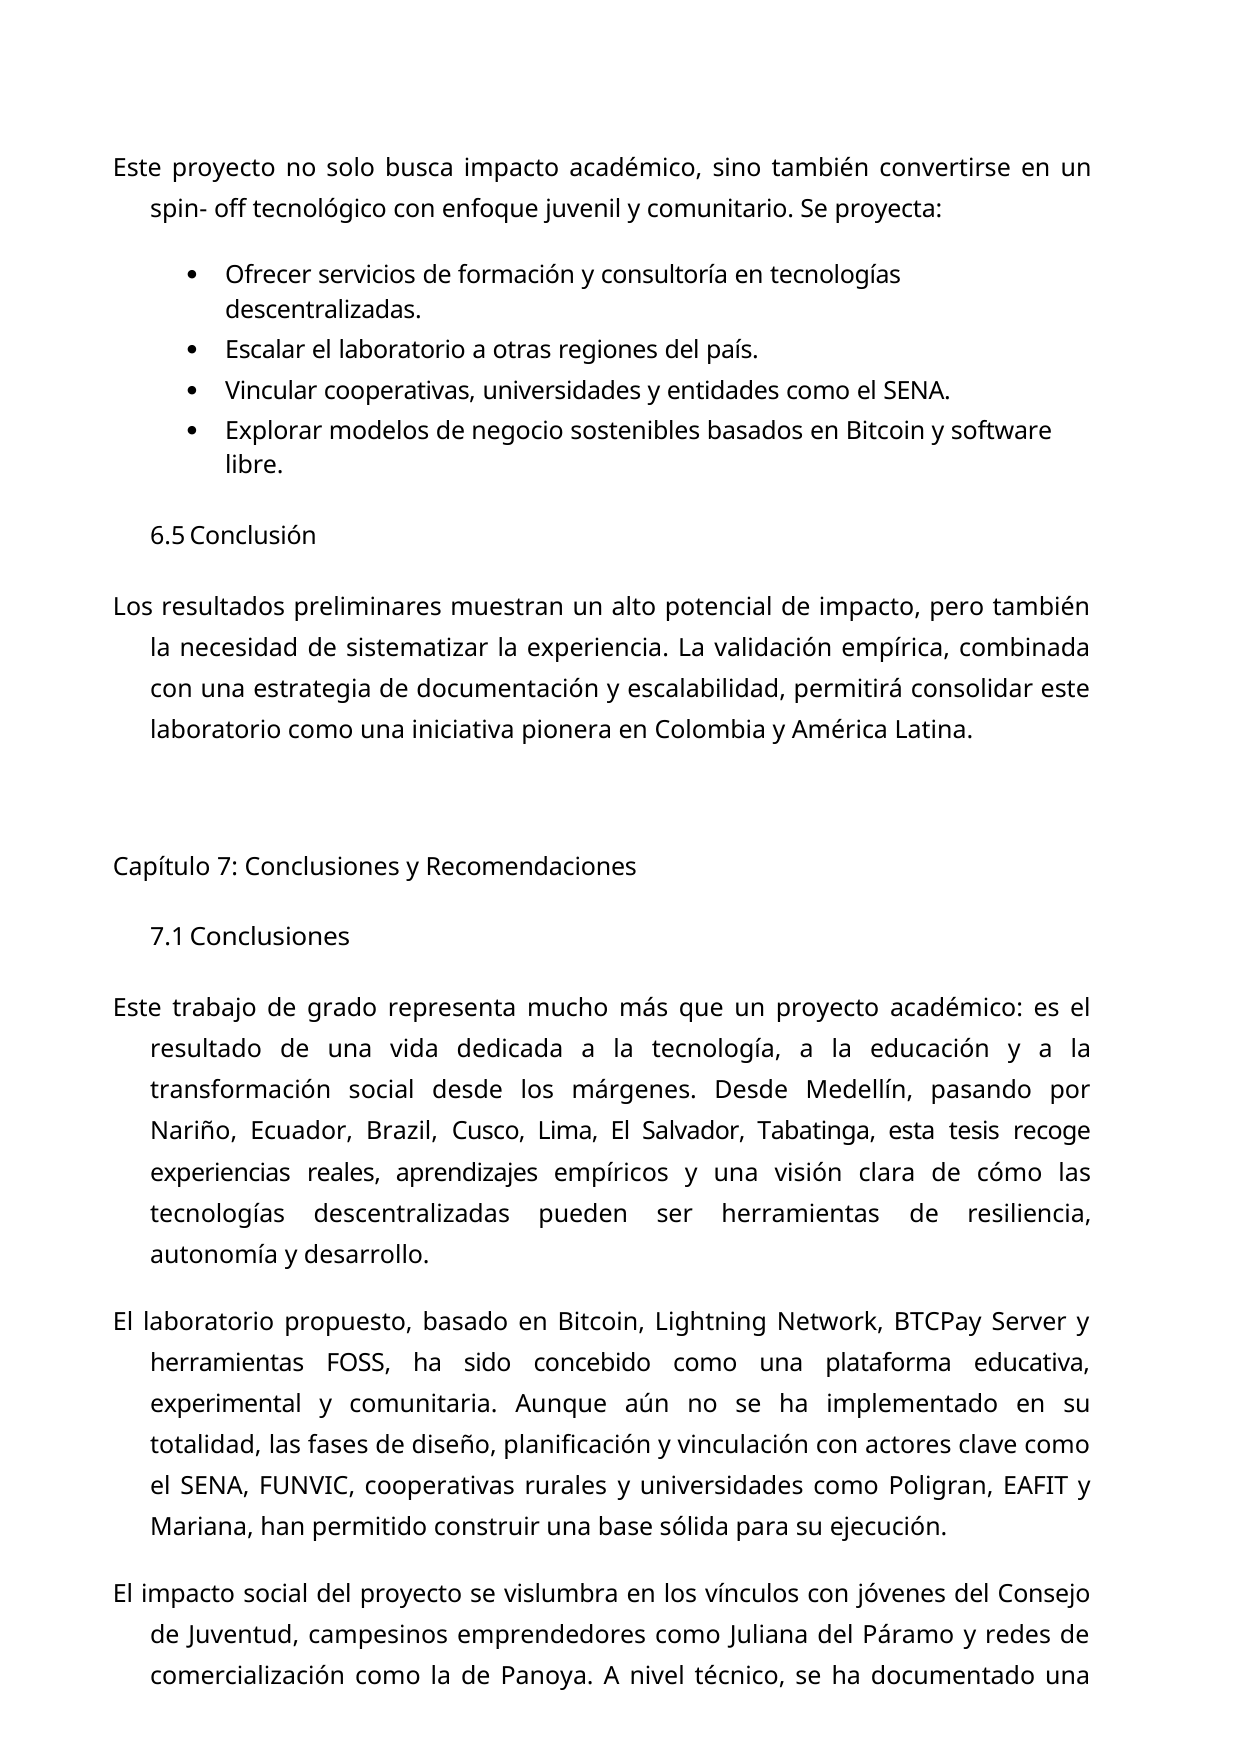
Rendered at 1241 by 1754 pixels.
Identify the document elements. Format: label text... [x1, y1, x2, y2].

list Vincular cooperativas, universidades y entidades como el SENA. [188, 372, 1093, 407]
text El laboratorio propuesto, basado en Bitcoin, Lightning Network, BTCPay Server y herramientas FOSS, ha sido concebido como una plataforma educativa, experimental y comunitaria. Aunque aún no se ha implementado en su totalidad, las fases de diseño, planificación y vinculación con actores clave como el SENA, FUNVIC, cooperativas rurales y universidades como Poligran, EAFIT y Mariana, han permitido construir una base sólida para su ejecución. [113, 1303, 1091, 1543]
text Este proyecto no solo busca impacto académico, sino también convertirse en un spin- off tecnológico con enfoque juvenil y comunitario. Se proyecta: [113, 150, 1092, 225]
text Capítulo 7: Conclusiones y Recomendaciones [113, 849, 1093, 883]
list Conclusión [150, 517, 1093, 552]
text Los resultados preliminares muestran un alto potencial de impacto, pero también la necesidad de sistematizar la experiencia. La validación empírica, combinada con una estrategia de documentación y escalabilidad, permitirá consolidar este laboratorio como una iniciativa pionera en Colombia y América Latina. [113, 588, 1091, 746]
text Este trabajo de grado representa mucho más que un proyecto académico: es el resultado de una vida dedicada a la tecnología, a la educación y a la transformación social desde los márgenes. Desde Medellín, pasando por Nariño, Ecuador, Brazil, Cusco, Lima, El Salvador, Tabatinga, esta tesis recoge experiencias reales, aprendizajes empíricos y una visión clara de cómo las tecnologías descentralizadas pueden ser herramientas de resiliencia, autonomía y desarrollo. [113, 989, 1092, 1271]
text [113, 1576, 1091, 1692]
list Escalar el laboratorio a otras regiones del país. [188, 332, 1093, 366]
list Explorar modelos de negocio sostenibles basados en Bitcoin y software libre. [188, 413, 1093, 481]
list Conclusiones [150, 919, 1093, 953]
list Ofrecer servicios de formación y consultoría en tecnologías descentralizadas. [188, 257, 1093, 325]
